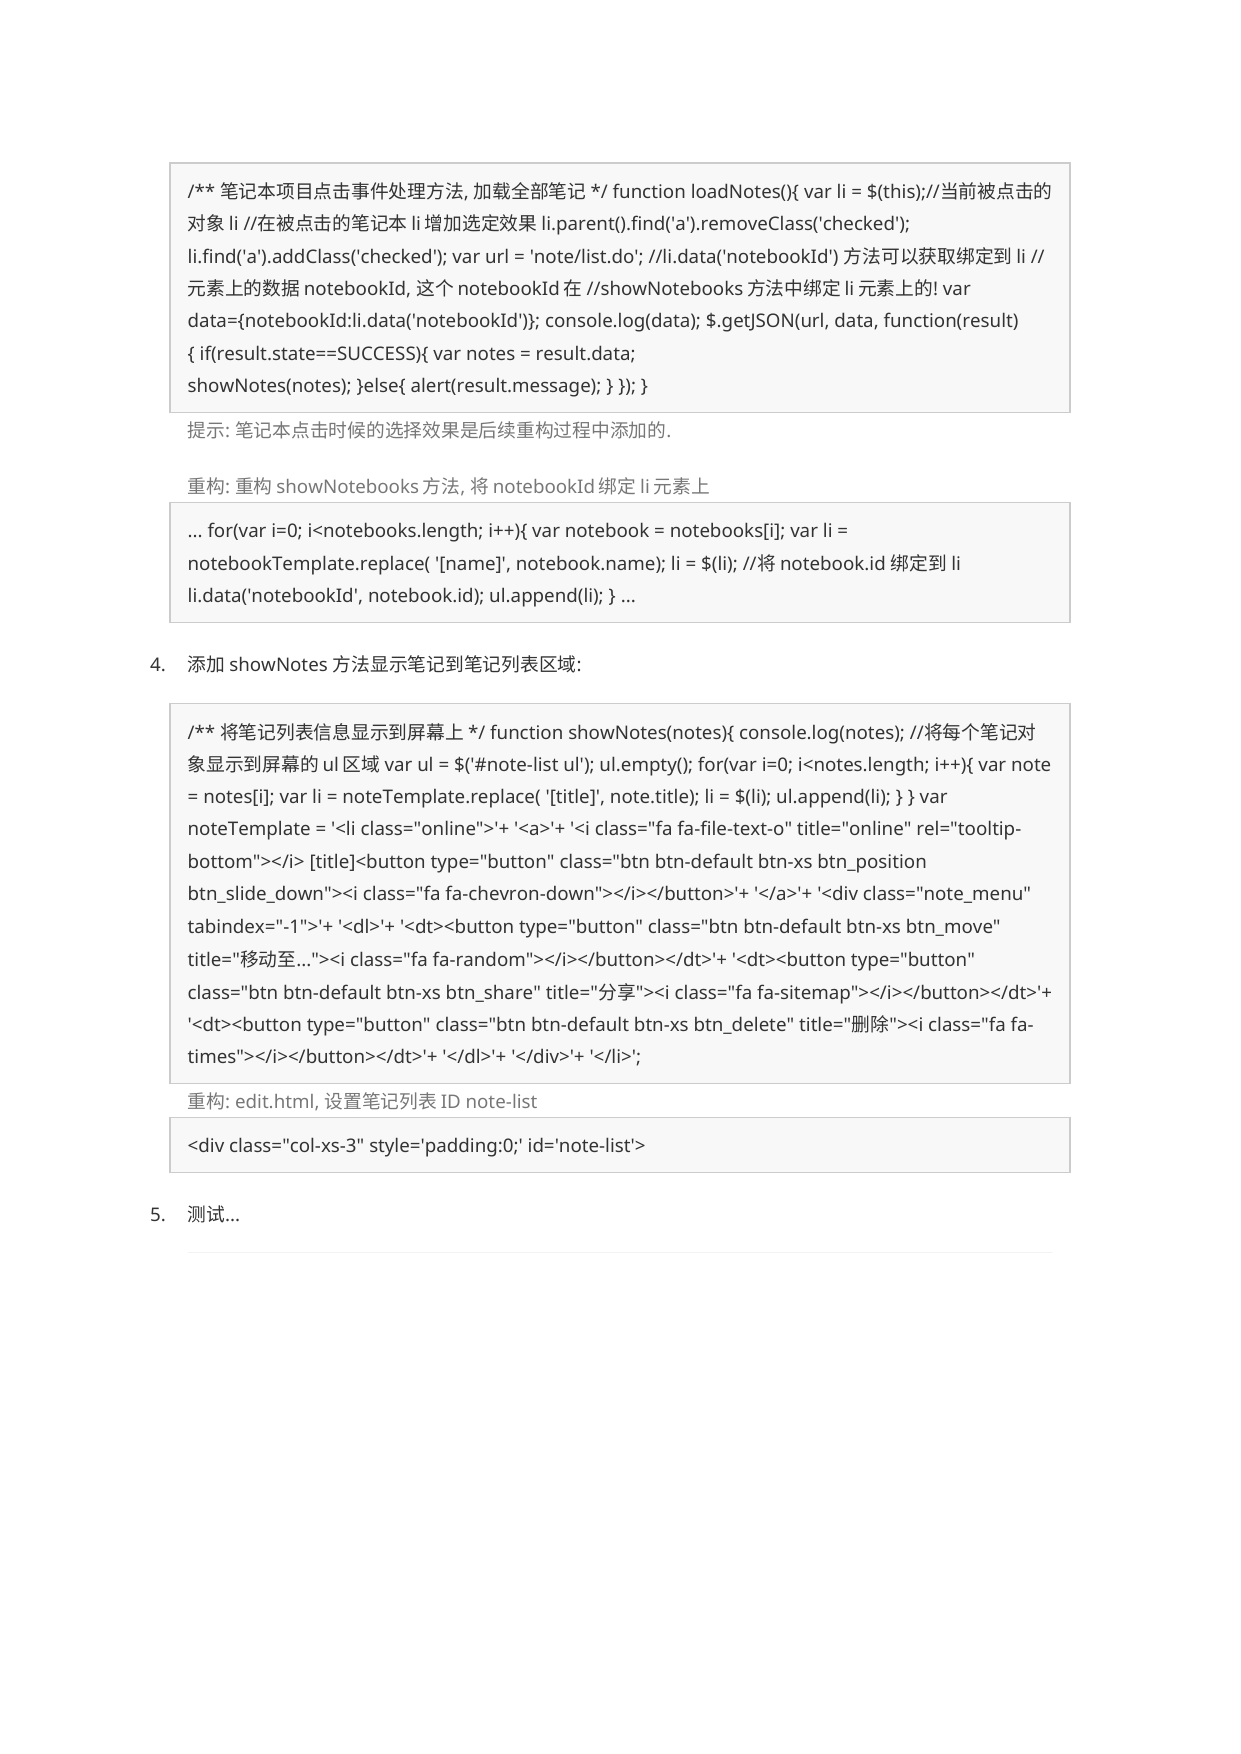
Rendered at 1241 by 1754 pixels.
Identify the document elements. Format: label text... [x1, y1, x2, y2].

text ... for(var i=0; i<notebooks.length; i++){ var notebook = notebooks[i]; var li = notebookTemplate.replace( '[name]', notebook.name); li = $(li); //将 notebook.id 绑定到 li li.data('notebookId', notebook.id); ul.append(li); } ... [171, 503, 1069, 622]
text /** 笔记本项目点击事件处理方法, 加载全部笔记 */ function loadNotes(){ var li = $(this);//当前被点击的对象li //在被点击的笔记本li增加选定效果 li.parent().find('a').removeClass('checked'); li.find('a').addClass('checked'); var url = 'note/list.do'; //li.data('notebookId') 方法可以获取绑定到li //元素上的数据notebookId, 这个notebookId在 //showNotebooks方法中绑定li元素上的! var data={notebookId:li.data('notebookId')}; console.log(data); $.getJSON(url, data, function(result){ if(result.state==SUCCESS){ var notes = result.data; showNotes(notes); }else{ alert(result.message); } }); } [171, 164, 1069, 412]
list 测试... [150, 1197, 1053, 1229]
list 添加 showNotes 方法显示笔记到笔记列表区域: [150, 647, 1053, 679]
text 提示: 笔记本点击时候的选择效果是后续重构过程中添加的. [187, 413, 1053, 446]
text 重构: 重构showNotebooks方法, 将notebookId绑定li元素上 [187, 469, 1053, 502]
text <div class="col-xs-3" style='padding:0;' id='note-list'> [171, 1118, 1069, 1172]
text /** 将笔记列表信息显示到屏幕上 */ function showNotes(notes){ console.log(notes); //将每个笔记对象显示到屏幕的ul区域 var ul = $('#note-list ul'); ul.empty(); for(var i=0; i<notes.length; i++){ var note = notes[i]; var li = noteTemplate.replace( '[title]', note.title); li = $(li); ul.append(li); } } var noteTemplate = '<li class="online">'+ '<a>'+ '<i class="fa fa-file-text-o" title="online" rel="tooltip-bottom"></i> [title]<button type="button" class="btn btn-default btn-xs btn_position btn_slide_down"><i class="fa fa-chevron-down"></i></button>'+ '</a>'+ '<div class="note_menu" tabindex="-1">'+ '<dl>'+ '<dt><button type="button" class="btn btn-default btn-xs btn_move" title="移动至..."><i class="fa fa-random"></i></button></dt>'+ '<dt><button type="button" class="btn btn-default btn-xs btn_share" title="分享"><i class="fa fa-sitemap"></i></button></dt>'+ '<dt><button type="button" class="btn btn-default btn-xs btn_delete" title="删除"><i class="fa fa-times"></i></button></dt>'+ '</dl>'+ '</div>'+ '</li>'; [171, 704, 1069, 1083]
text 重构: edit.html, 设置笔记列表ID note-list [187, 1084, 1053, 1117]
